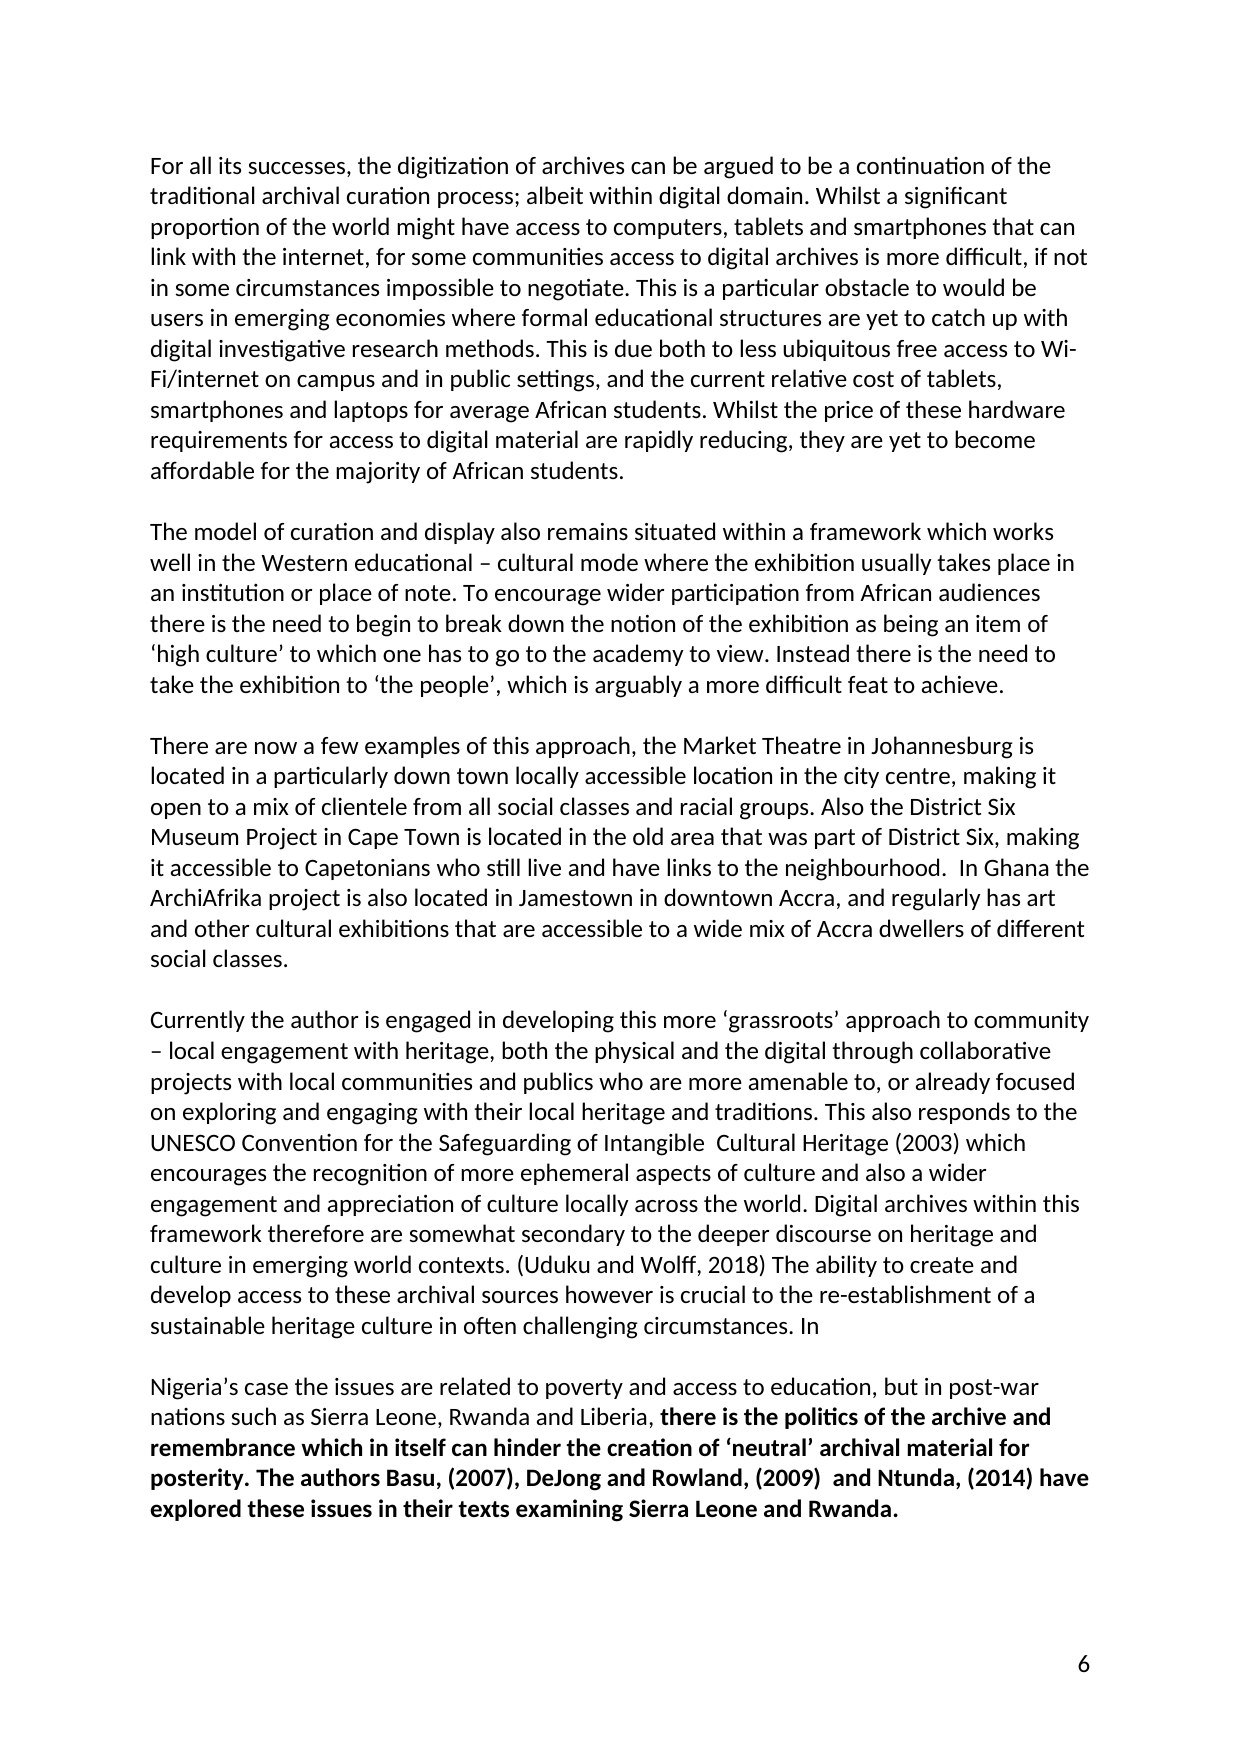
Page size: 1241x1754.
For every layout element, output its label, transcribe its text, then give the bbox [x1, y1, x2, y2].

text The model of curation and display also remains situated within a framework which works well in the Western educational – cultural mode where the exhibition usually takes place in an institution or place of note. To encourage wider participation from African audiences there is the need to begin to break down the notion of the exhibition as being an item of ‘high culture’ to which one has to go to the academy to view. Instead there is the need to take the exhibition to ‘the people’, which is arguably a more difficult feat to achieve. [150, 516, 1090, 699]
text Nigeria’s case the issues are related to poverty and access to education, but in post-war nations such as Sierra Leone, Rwanda and Liberia, there is the politics of the archive and remembrance which in itself can hinder the creation of ‘neutral’ archival material for posterity. The authors Basu, (2007), DeJong and Rowland, (2009) and Ntunda, (2014) have explored these issues in their texts examining Sierra Leone and Rwanda. [150, 1371, 1090, 1523]
text Currently the author is engaged in developing this more ‘grassroots’ approach to community – local engagement with heritage, both the physical and the digital through collaborative projects with local communities and publics who are more amenable to, or already focused on exploring and engaging with their local heritage and traditions. This also responds to the UNESCO Convention for the Safeguarding of Intangible Cultural Heritage (2003) which encourages the recognition of more ephemeral aspects of culture and also a wider engagement and appreciation of culture locally across the world. Digital archives within this framework therefore are somewhat secondary to the deeper discourse on heritage and culture in emerging world contexts. (Uduku and Wolff, 2018) The ability to create and develop access to these archival sources however is crucial to the re-establishment of a sustainable heritage culture in often challenging circumstances. In [150, 1004, 1090, 1340]
text For all its successes, the digitization of archives can be argued to be a continuation of the traditional archival curation process; albeit within digital domain. Whilst a significant proportion of the world might have access to computers, tablets and smartphones that can link with the internet, for some communities access to digital archives is more difficult, if not in some circumstances impossible to negotiate. This is a particular obstacle to would be users in emerging economies where formal educational structures are yet to catch up with digital investigative research methods. This is due both to less ubiquitous free access to Wi-Fi/internet on campus and in public settings, and the current relative cost of tablets, smartphones and laptops for average African students. Whilst the price of these hardware requirements for access to digital material are rapidly reducing, they are yet to become affordable for the majority of African students. [150, 150, 1090, 486]
text There are now a few examples of this approach, the Market Theatre in Johannesburg is located in a particularly down town locally accessible location in the city centre, making it open to a mix of clientele from all social classes and racial groups. Also the District Six Museum Project in Cape Town is located in the old area that was part of District Six, making it accessible to Capetonians who still live and have links to the neighbourhood. In Ghana the ArchiAfrika project is also located in Jamestown in downtown Accra, and regularly has art and other cultural exhibitions that are accessible to a wide mix of Accra dwellers of different social classes. [150, 730, 1090, 974]
